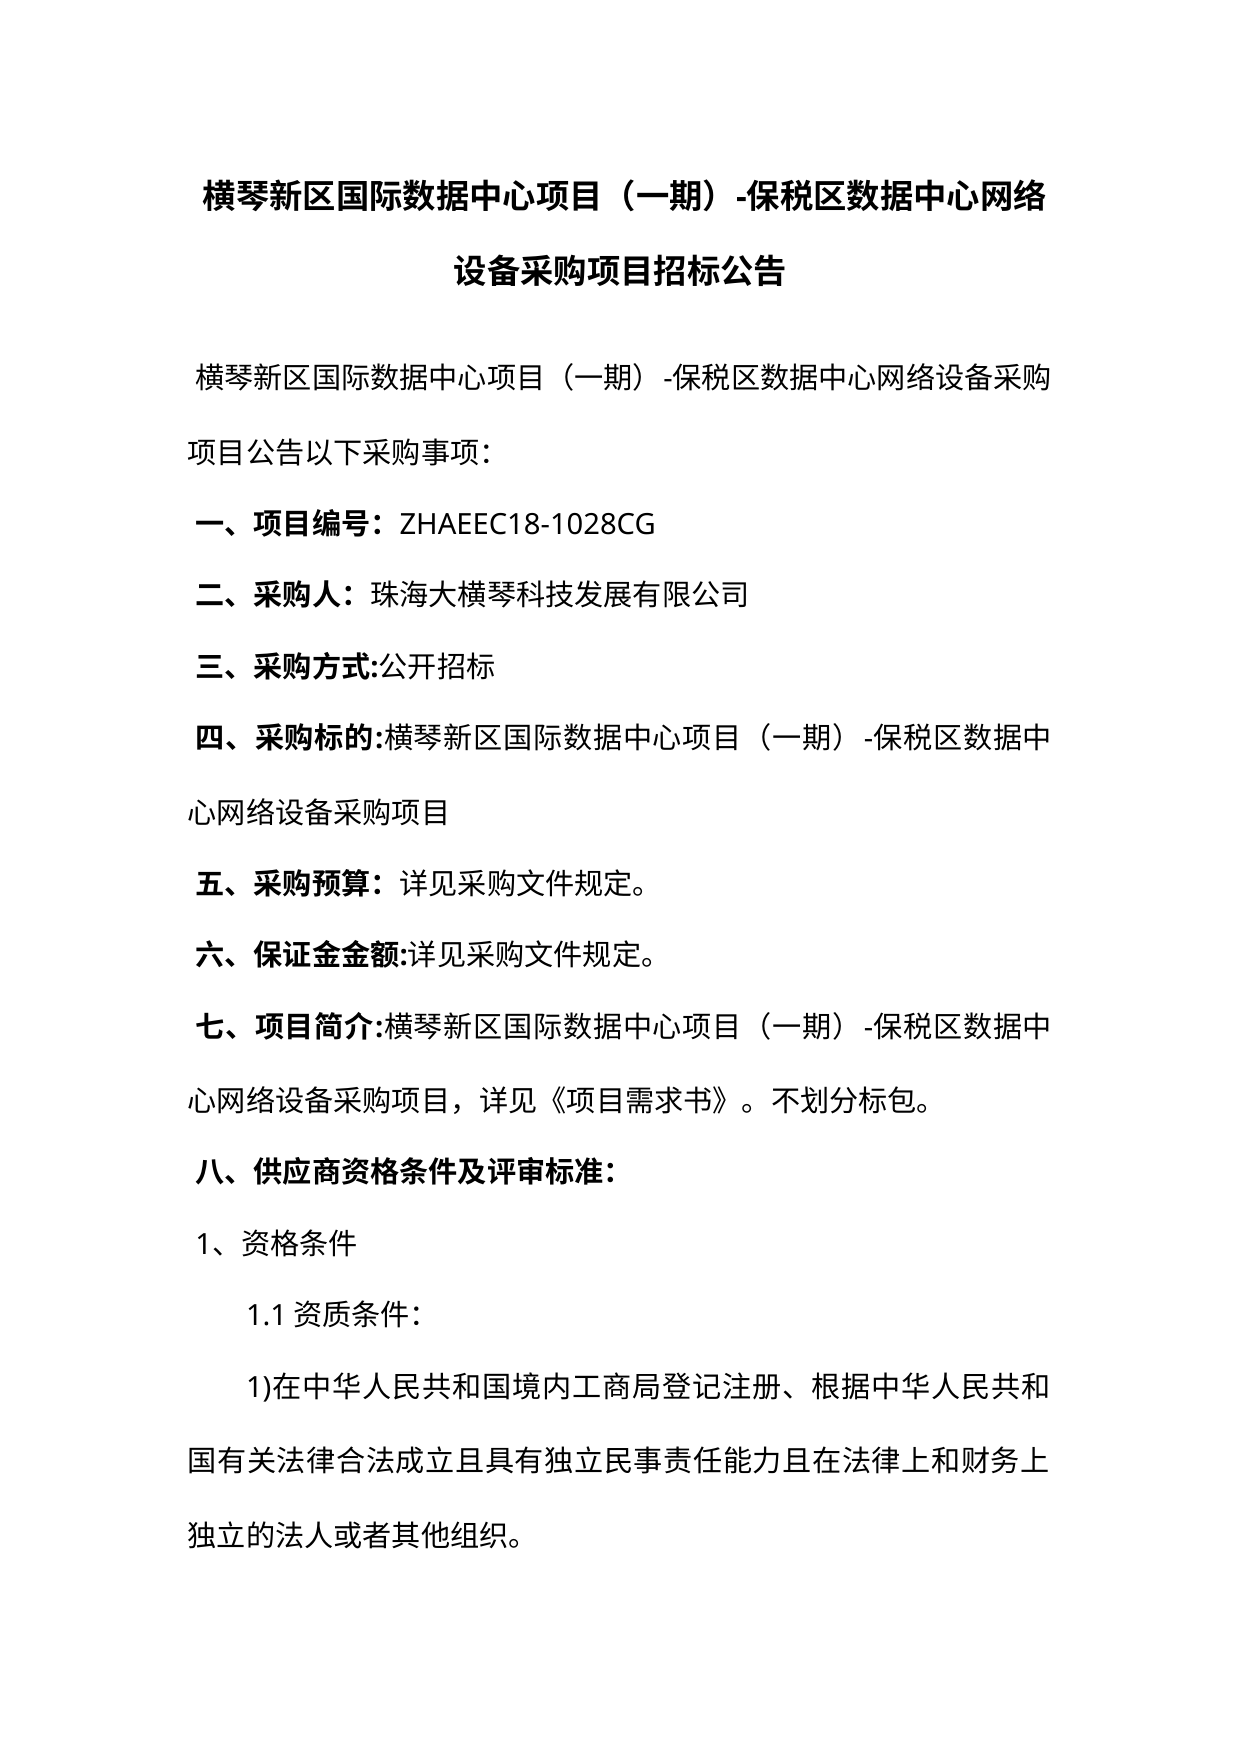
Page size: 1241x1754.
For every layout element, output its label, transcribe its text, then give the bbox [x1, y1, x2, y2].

list 八、供应商资格条件及评审标准： [187, 1138, 1053, 1203]
list 七、项目简介:横琴新区国际数据中心项目（一期）-保税区数据中心网络设备采购项目，详见《项目需求书》。不划分标包。 [187, 992, 1053, 1132]
subtitle 横琴新区国际数据中心项目（一期）-保税区数据中心网络设备采购项目招标公告 [187, 162, 1053, 302]
list 六、保证金金额:详见采购文件规定。 [187, 921, 1053, 986]
list 二、采购人：珠海大横琴科技发展有限公司 [187, 561, 1053, 626]
list 四、采购标的:横琴新区国际数据中心项目（一期）-保税区数据中心网络设备采购项目 [187, 703, 1053, 843]
list 五、采购预算：详见采购文件规定。 [187, 849, 1053, 914]
list 1、资格条件 [187, 1209, 1053, 1274]
text 1)在中华人民共和国境内工商局登记注册、根据中华人民共和国有关法律合法成立且具有独立民事责任能力且在法律上和财务上独立的法人或者其他组织。 [187, 1352, 1053, 1566]
list 横琴新区国际数据中心项目（一期）-保税区数据中心网络设备采购项目公告以下采购事项： [187, 343, 1053, 483]
list 三、采购方式:公开招标 [187, 632, 1053, 697]
text 1.1资质条件： [187, 1281, 1053, 1346]
list 一、项目编号：ZHAEEC18-1028CG [187, 489, 1053, 554]
